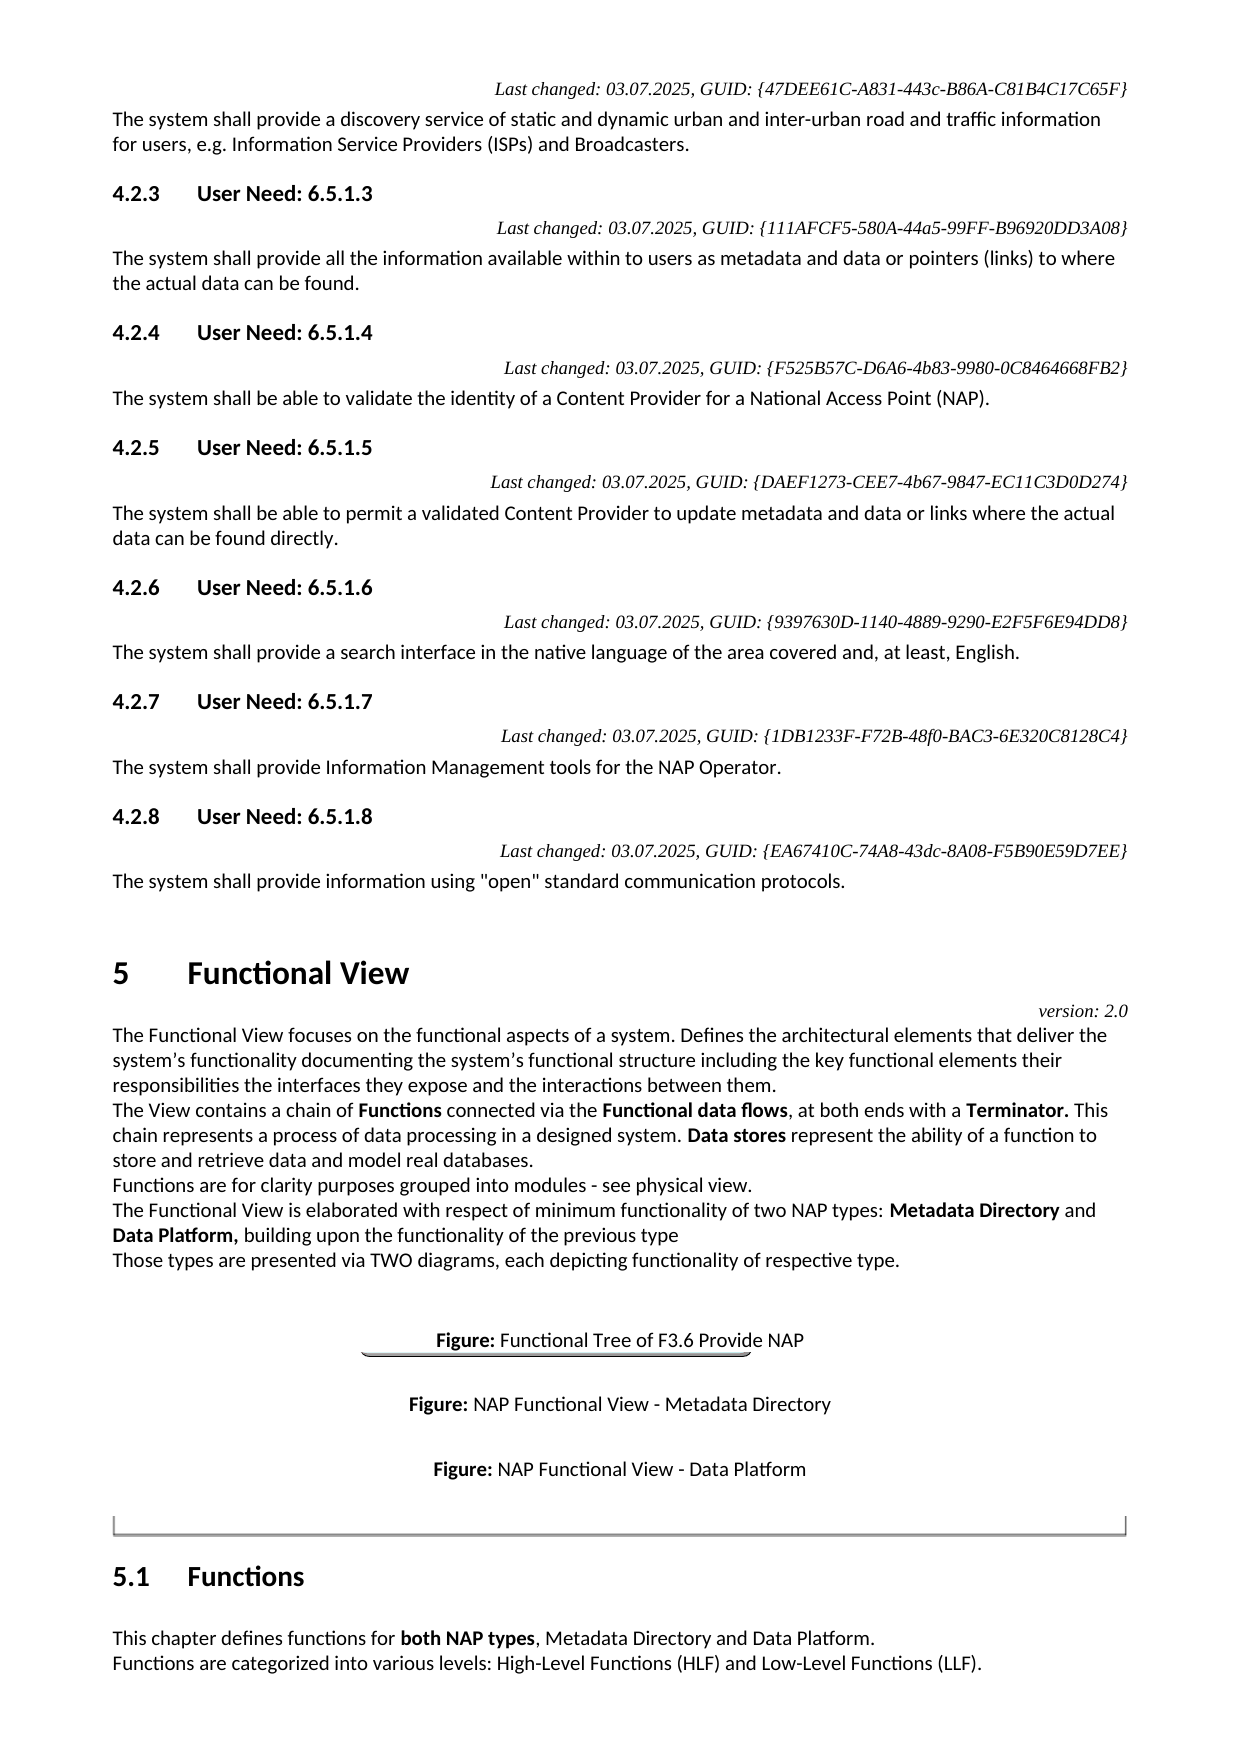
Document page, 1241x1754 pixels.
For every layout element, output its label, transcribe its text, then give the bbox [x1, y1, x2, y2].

text Last changed: 03.07.2025, GUID: {47DEE61C-A831-443c-B86A-C81B4C17C65F} [112, 75, 1128, 100]
text The system shall provide information using "open" standard communication protocols. [112, 869, 1128, 894]
text version: 2.0 [112, 998, 1128, 1023]
text Those types are presented via TWO diagrams, each depicting functionality of respective type. [112, 1248, 1128, 1273]
subtitle Functions [112, 1567, 1128, 1592]
text The system shall provide all the information available within to users as metadata and data or pointers (links) to where the actual data can be found. [112, 246, 1128, 296]
text Last changed: 03.07.2025, GUID: {9397630D-1140-4889-9290-E2F5F6E94DD8} [112, 608, 1128, 633]
subtitle User Need: 6.5.1.4 [112, 321, 1128, 346]
text The View contains a chain of Functions connected via the Functional data flows, at both ends with a Terminator. This chain represents a process of data processing in a designed system. Data stores represent the ability of a function to store and retrieve data and model real databases. [112, 1098, 1128, 1173]
text The system shall provide Information Management tools for the NAP Operator. [112, 754, 1128, 779]
text The system shall be able to validate the identity of a Content Provider for a National Access Point (NAP). [112, 385, 1128, 410]
text This chapter defines functions for both NAP types, Metadata Directory and Data Platform. [112, 1625, 1128, 1650]
subtitle User Need: 6.5.1.7 [112, 689, 1128, 714]
text Last changed: 03.07.2025, GUID: {EA67410C-74A8-43dc-8A08-F5B90E59D7EE} [112, 837, 1128, 862]
text The Functional View is elaborated with respect of minimum functionality of two NAP types: Metadata Directory and Data Platform, building upon the functionality of the previous type [112, 1198, 1128, 1248]
text Functions are categorized into various levels: High-Level Functions (HLF) and Low-Level Functions (LLF). [112, 1650, 1128, 1675]
text The system shall provide a search interface in the native language of the area covered and, at least, English. [112, 639, 1128, 664]
text Functions are for clarity purposes grouped into modules - see physical view. [112, 1173, 1128, 1198]
subtitle User Need: 6.5.1.3 [112, 181, 1128, 206]
text The system shall provide a discovery service of static and dynamic urban and inter-urban road and traffic information for users, e.g. Information Service Providers (ISPs) and Broadcasters. [112, 106, 1128, 156]
text The Functional View focuses on the functional aspects of a system. Defines the architectural elements that deliver the system’s functionality documenting the system’s functional structure including the key functional elements their responsibilities the interfaces they expose and the interactions between them. [112, 1023, 1128, 1098]
text Figure: NAP Functional View - Data Platform [112, 1456, 1128, 1481]
text Last changed: 03.07.2025, GUID: {111AFCF5-580A-44a5-99FF-B96920DD3A08} [112, 214, 1128, 239]
picture [112, 1516, 1127, 1537]
text The system shall be able to permit a validated Content Provider to update metadata and data or links where the actual data can be found directly. [112, 500, 1128, 550]
text Last changed: 03.07.2025, GUID: {F525B57C-D6A6-4b83-9980-0C8464668FB2} [112, 354, 1128, 379]
text Last changed: 03.07.2025, GUID: {1DB1233F-F72B-48f0-BAC3-6E320C8128C4} [112, 723, 1128, 748]
subtitle User Need: 6.5.1.8 [112, 804, 1128, 829]
subtitle User Need: 6.5.1.5 [112, 435, 1128, 460]
subtitle User Need: 6.5.1.6 [112, 575, 1128, 600]
text Figure: Functional Tree of F3.6 Provide NAP [112, 1327, 1128, 1352]
text Last changed: 03.07.2025, GUID: {DAEF1273-CEE7-4b67-9847-EC11C3D0D274} [112, 469, 1128, 494]
text Figure: NAP Functional View - Metadata Directory [112, 1392, 1128, 1417]
subtitle Functional View [112, 964, 1128, 989]
